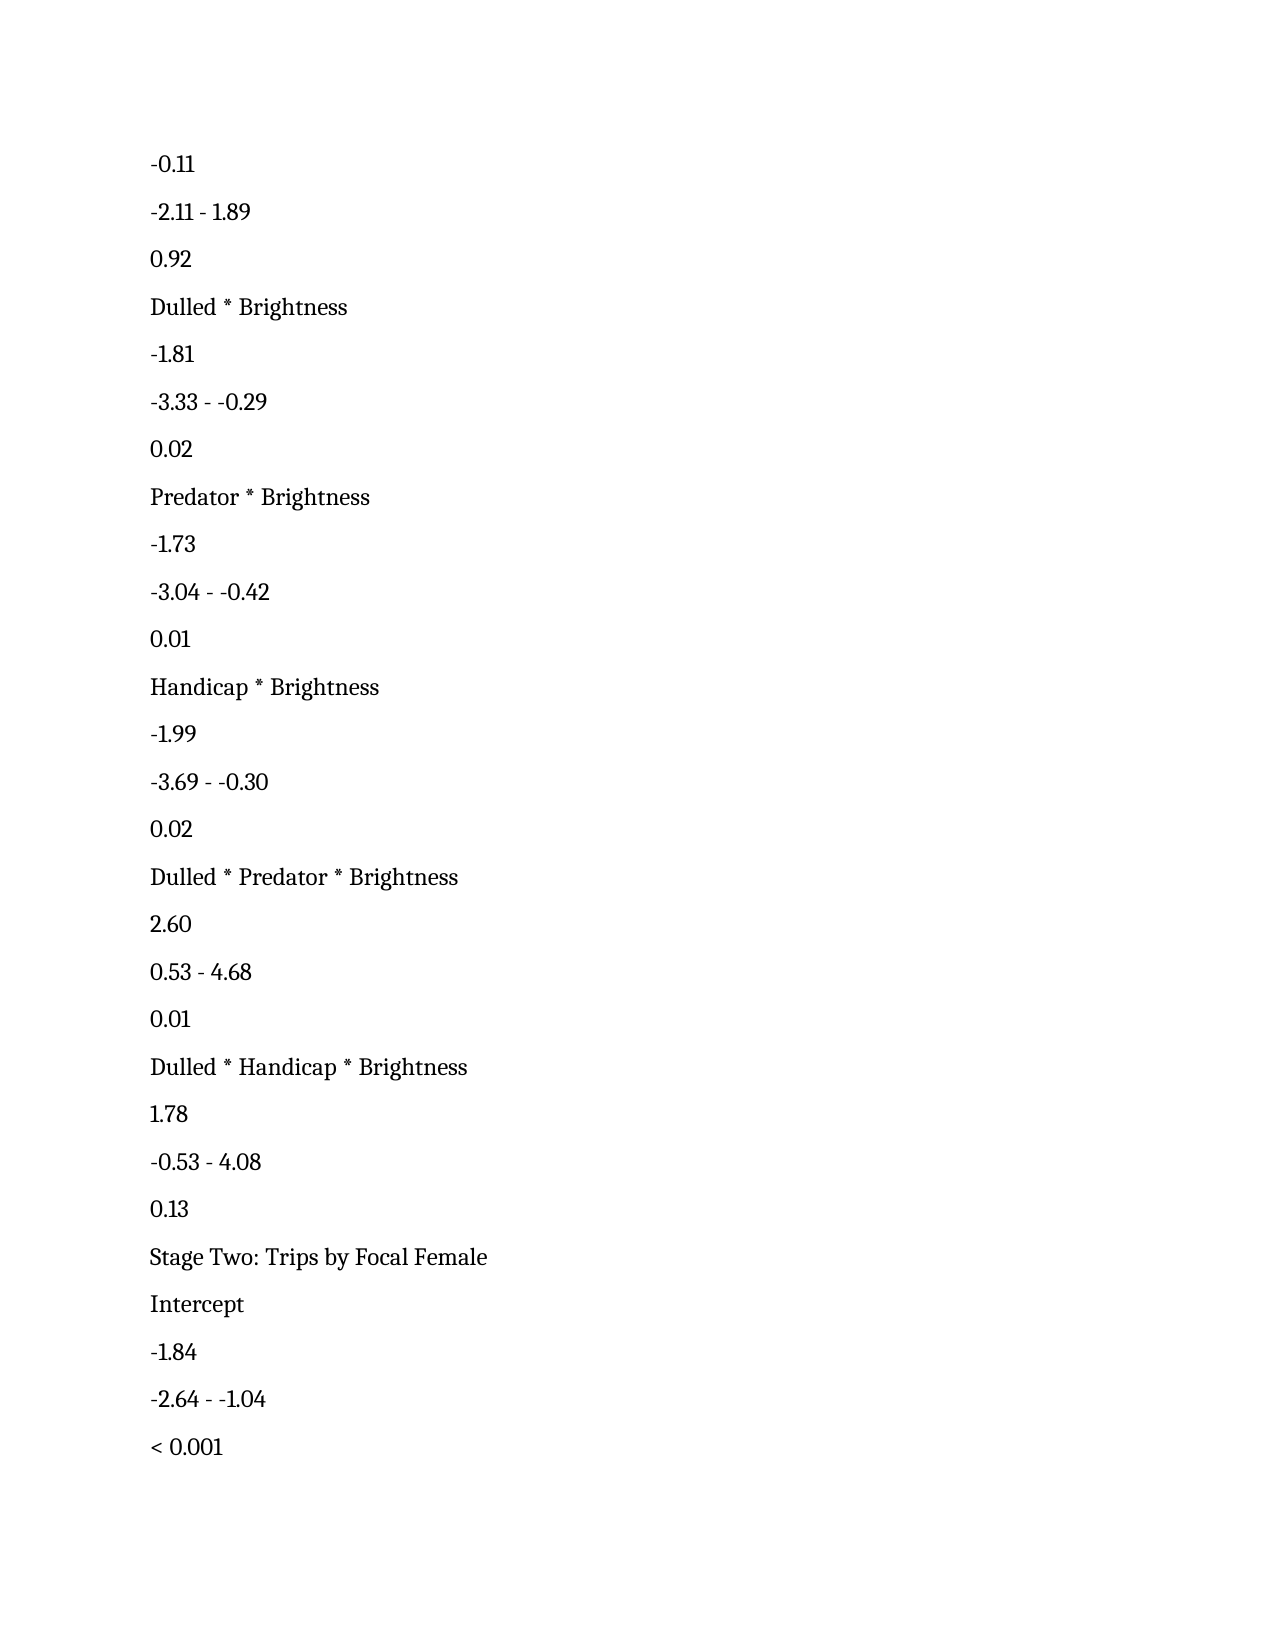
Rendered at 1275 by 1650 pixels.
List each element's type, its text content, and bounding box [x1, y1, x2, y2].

text Stage Two: Trips by Focal Female [150, 1242, 1125, 1271]
text Handicap * Brightness [150, 672, 1125, 701]
text 0.02 [150, 435, 1125, 464]
text -1.73 [150, 530, 1125, 559]
text 0.01 [150, 625, 1125, 654]
text -0.53 - 4.08 [150, 1147, 1125, 1176]
text Intercept [150, 1290, 1125, 1319]
text Dulled * Predator * Brightness [150, 862, 1125, 891]
text -2.11 - 1.89 [150, 197, 1125, 226]
text 0.01 [150, 1005, 1125, 1034]
text 0.53 - 4.68 [150, 957, 1125, 986]
text < 0.001 [150, 1432, 1125, 1461]
text 0.02 [150, 815, 1125, 844]
text 0.13 [150, 1195, 1125, 1224]
text Dulled * Handicap * Brightness [150, 1052, 1125, 1081]
text -1.99 [150, 720, 1125, 749]
text -1.84 [150, 1337, 1125, 1366]
text Dulled * Brightness [150, 292, 1125, 321]
text -3.33 - -0.29 [150, 387, 1125, 416]
text -3.69 - -0.30 [150, 767, 1125, 796]
text -2.64 - -1.04 [150, 1385, 1125, 1414]
text 0.92 [150, 245, 1125, 274]
text -0.11 [150, 150, 1125, 179]
text -3.04 - -0.42 [150, 577, 1125, 606]
text 2.60 [150, 910, 1125, 939]
text Predator * Brightness [150, 482, 1125, 511]
text -1.81 [150, 340, 1125, 369]
text 1.78 [150, 1100, 1125, 1129]
